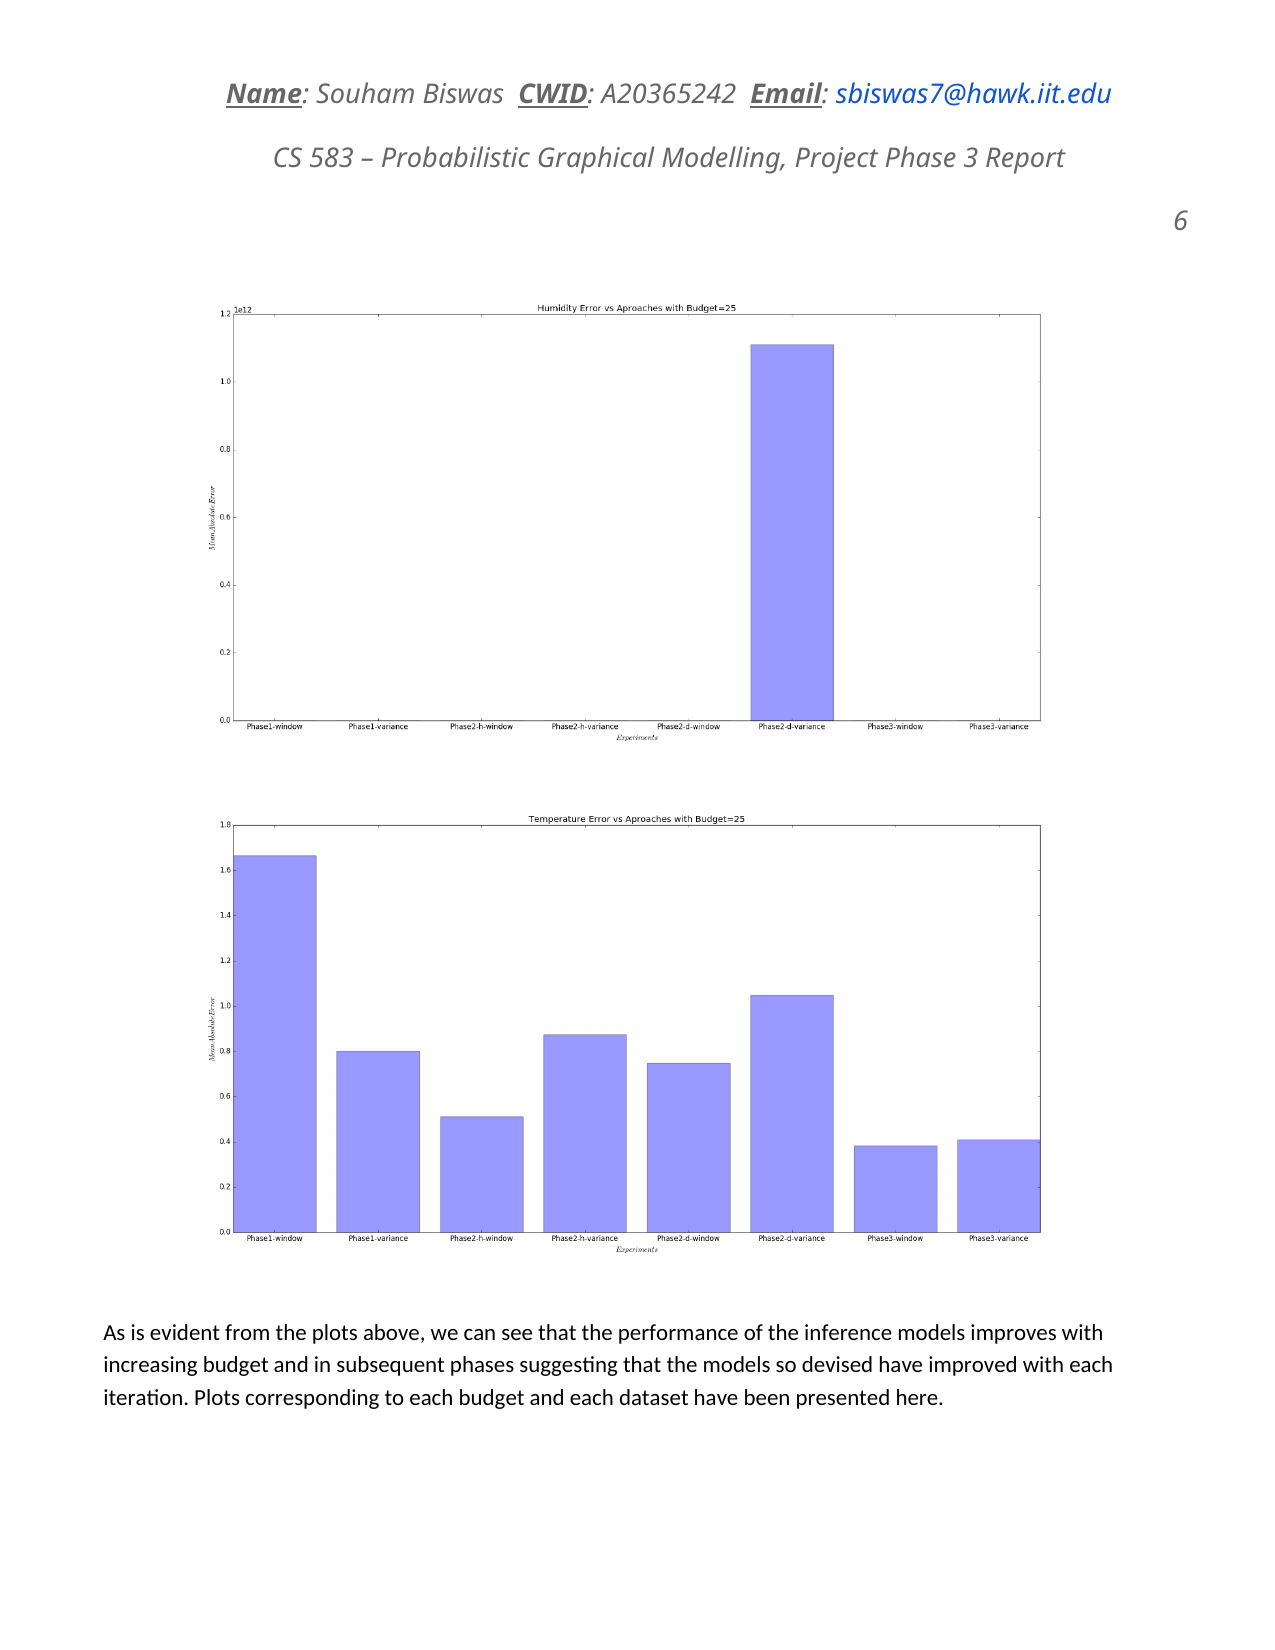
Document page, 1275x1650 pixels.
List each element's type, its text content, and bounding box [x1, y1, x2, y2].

picture [103, 263, 1144, 771]
picture [103, 775, 1144, 1283]
text As is evident from the plots above, we can see that the performance of the inference models improves with increasing budget and in subsequent phases suggesting that the models so devised have improved with each iteration. Plots corresponding to each budget and each dataset have been presented here. [103, 1318, 1191, 1411]
